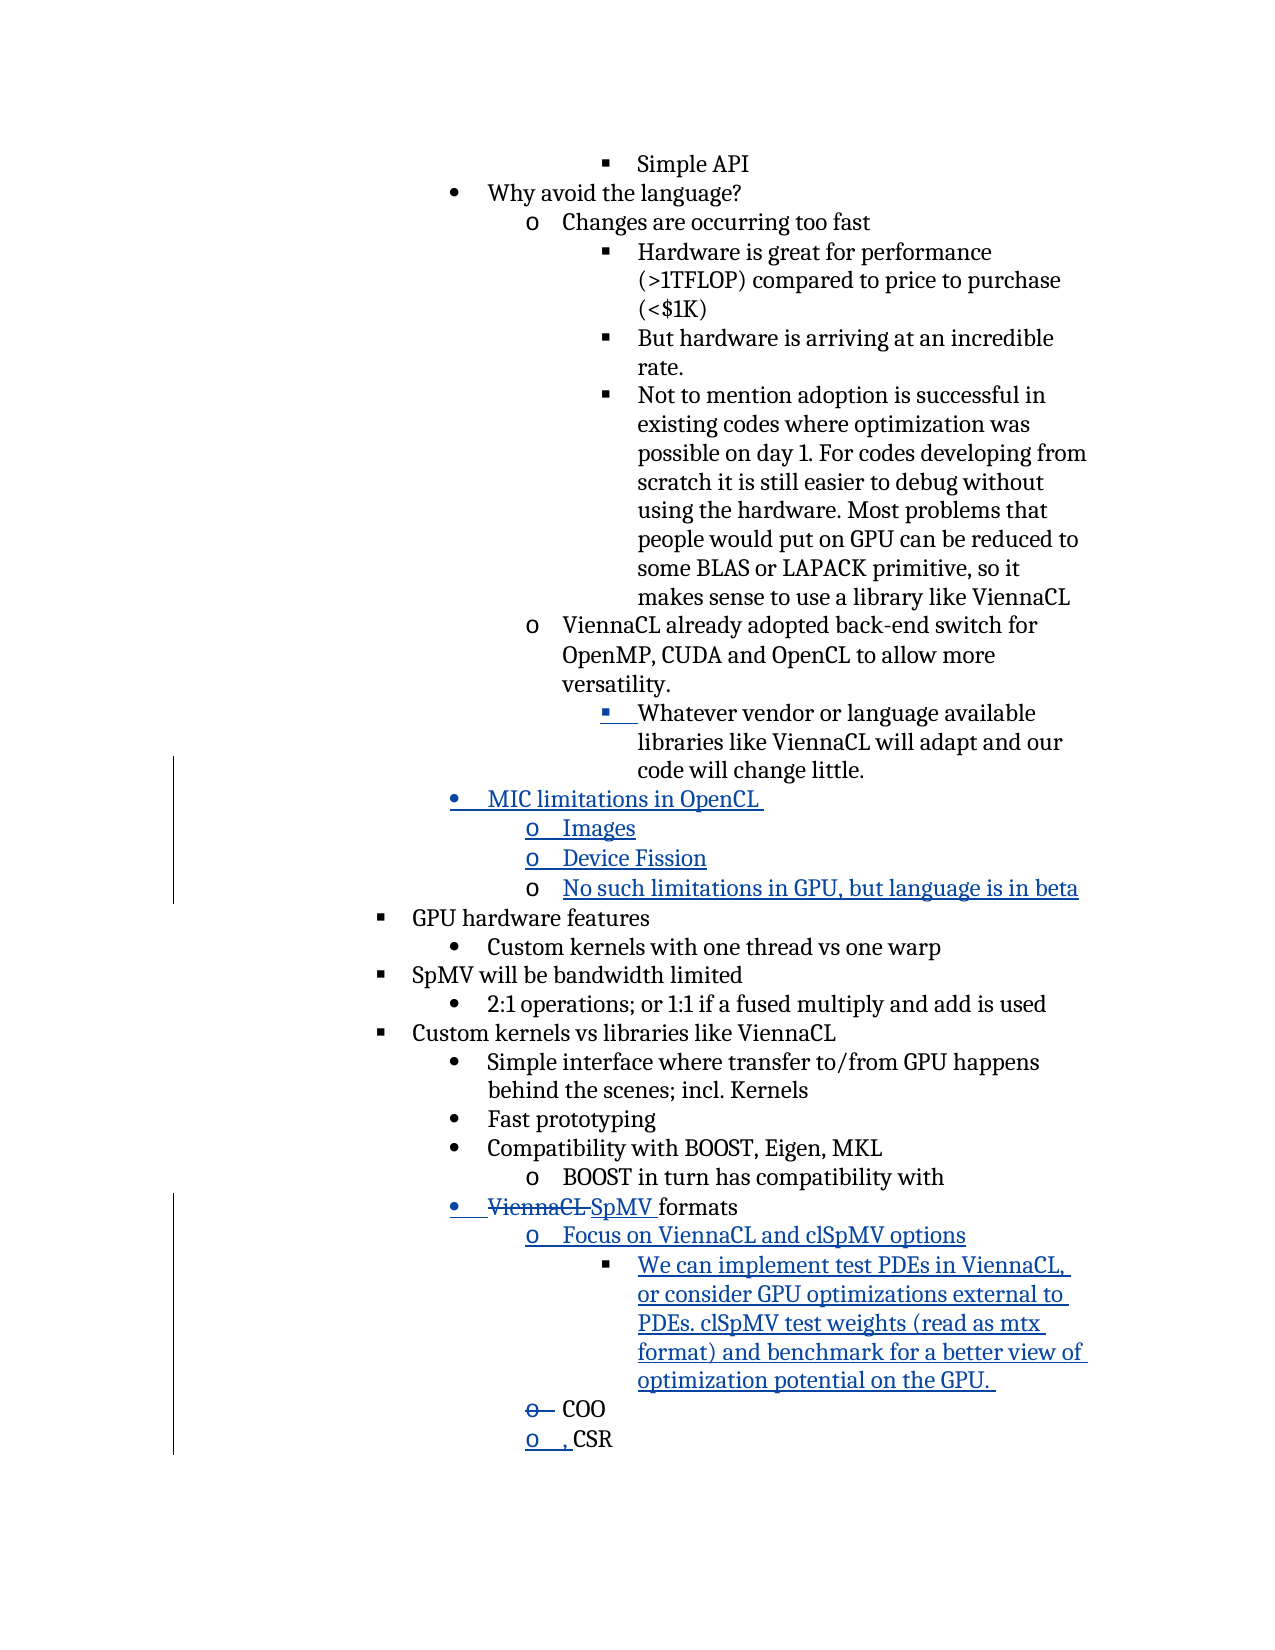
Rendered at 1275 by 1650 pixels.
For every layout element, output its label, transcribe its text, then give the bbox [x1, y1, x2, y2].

list Custom kernels vs libraries like ViennaCL [375, 1019, 1087, 1047]
list Simple API [600, 150, 1087, 179]
list GPU hardware features [375, 904, 1087, 932]
list ViennaCL already adopted back-end switch for OpenMP, CUDA and OpenCL to allow more versatility. [525, 611, 1087, 699]
list COO [525, 1395, 1087, 1425]
list Simple interface where transfer to/from GPU happens behind the scenes; incl. Kernels [450, 1047, 1087, 1105]
list CSR [525, 1425, 1087, 1455]
list SpMV will be bandwidth limited [375, 961, 1087, 990]
list 2:1 operations; or 1:1 if a fused multiply and add is used [450, 990, 1087, 1019]
list Changes are occurring too fast [525, 207, 1087, 237]
list Compatibility with BOOST, Eigen, MKL [450, 1134, 1087, 1162]
list formats [450, 1192, 1087, 1221]
list Hardware is great for performance (>1TFLOP) compared to price to purchase (<$1K) [600, 237, 1087, 324]
list Custom kernels with one thread vs one warp [450, 932, 1087, 961]
list Why avoid the language? [450, 179, 1087, 207]
list BOOST in turn has compatibility with [525, 1162, 1087, 1192]
list Fast prototyping [450, 1105, 1087, 1134]
list Whatever vendor or language available libraries like ViennaCL will adapt and our code will change little. [600, 699, 1087, 785]
list But hardware is arriving at an incredible rate. [600, 324, 1087, 381]
